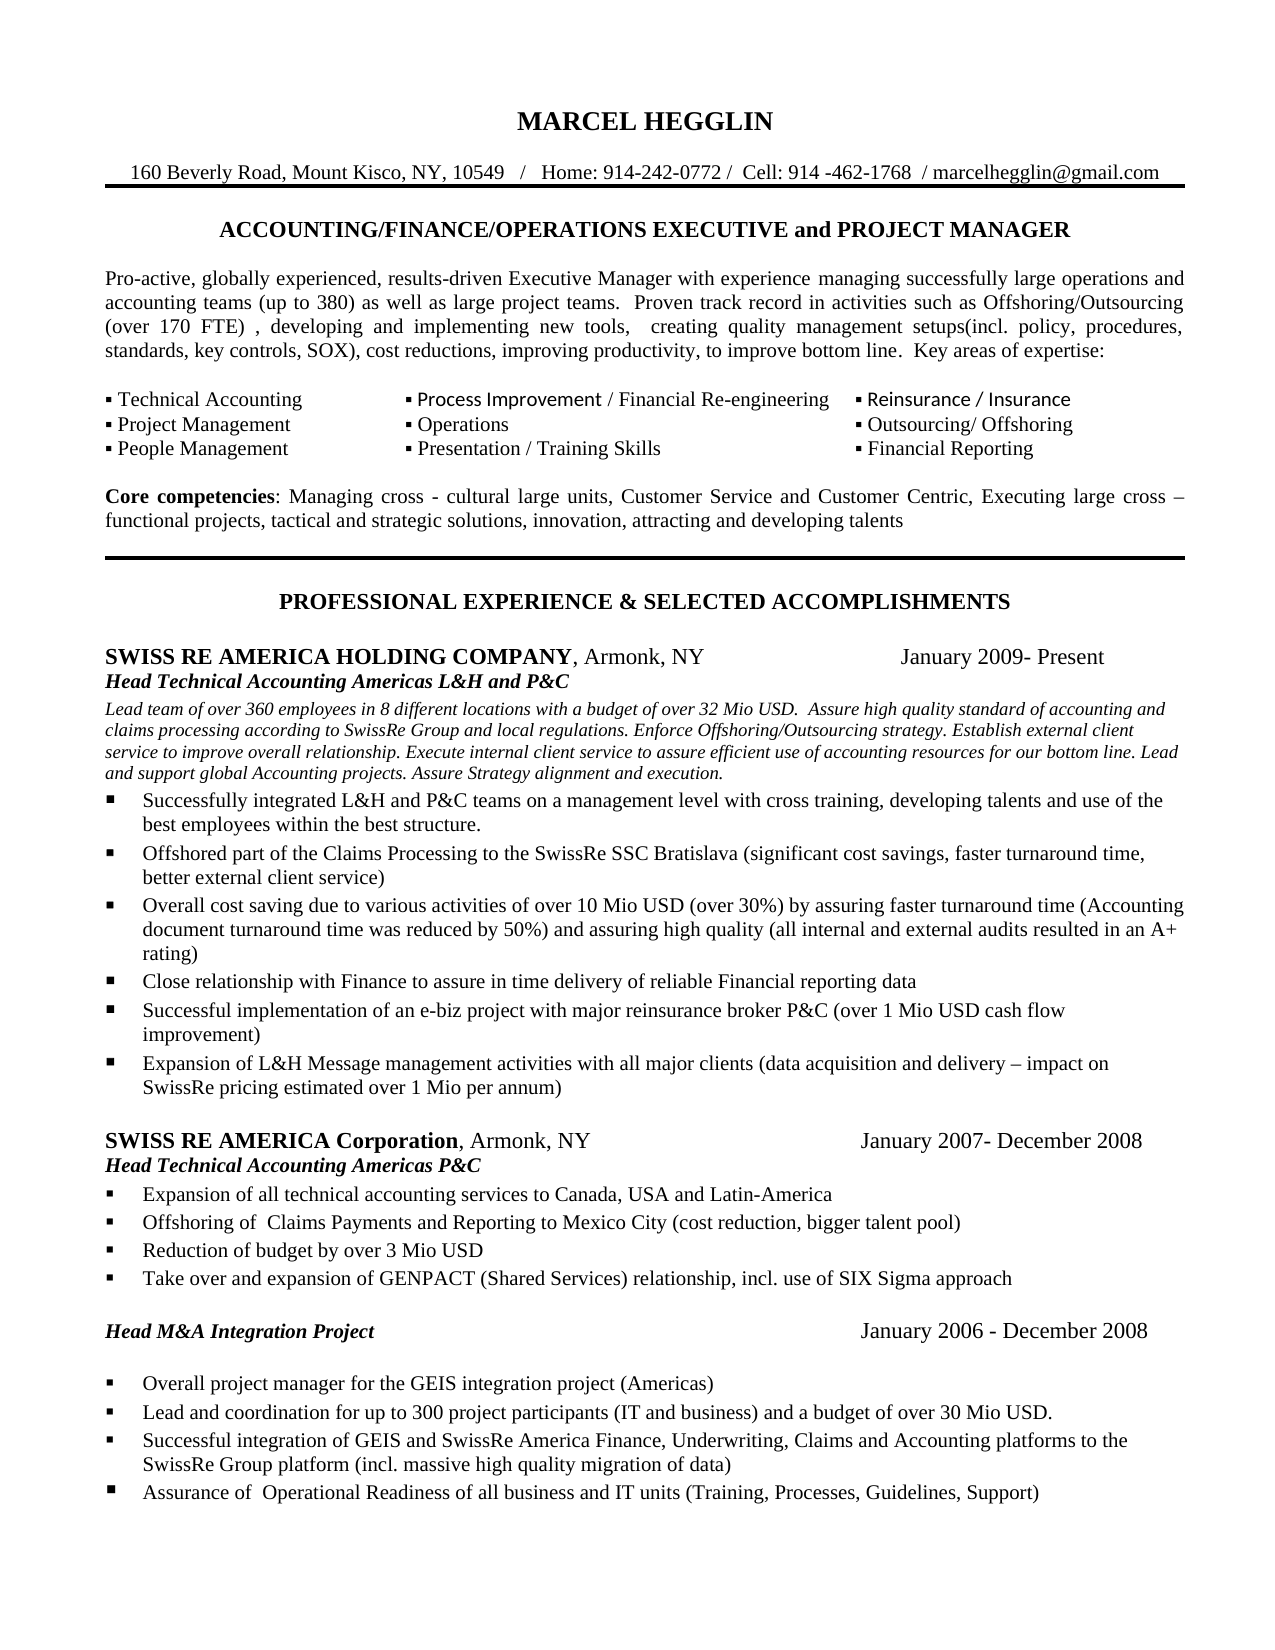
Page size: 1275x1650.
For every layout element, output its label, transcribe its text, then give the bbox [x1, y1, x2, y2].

text Head Technical Accounting Americas P&C [105, 1153, 1185, 1177]
list Offshored part of the Claims Processing to the SwissRe SSC Bratislava (significant cost savings, faster turnaround time, better external client service) [105, 841, 1185, 889]
list Take over and expansion of GENPACT (Shared Services) relationship, incl. use of SIX Sigma approach [105, 1266, 1185, 1290]
list Expansion of L&H Message management activities with all major clients (data acquisition and delivery – impact on SwissRe pricing estimated over 1 Mio per annum) [105, 1050, 1185, 1099]
text Lead team of over 360 employees in 8 different locations with a budget of over 32 Mio USD. Assure high quality standard of accounting and claims processing according to SwissRe Group and local regulations. Enforce Offshoring/Outsourcing strategy. Establish external client service to improve overall relationship. Execute internal client service to assure efficient use of accounting resources for our bottom line. Lead and support global Accounting projects. Assure Strategy alignment and execution. [105, 698, 1185, 784]
list Close relationship with Finance to assure in time delivery of reliable Financial reporting data [105, 969, 1185, 994]
list Successful integration of GEIS and SwissRe America Finance, Underwriting, Claims and Accounting platforms to the SwissRe Group platform (incl. massive high quality migration of data) [105, 1428, 1185, 1476]
list Lead and coordination for up to 300 project participants (IT and business) and a budget of over 30 Mio USD. [105, 1399, 1185, 1424]
text SWISS RE AMERICA HOLDING COMPANY, Armonk, NY January 2009- Present [105, 643, 1185, 669]
text Pro-active, globally experienced, results-driven Executive Manager with experience managing successfully large operations and accounting teams (up to 380) as well as large project teams. Proven track record in activities such as Offshoring/Outsourcing (over 170 FTE) , developing and implementing new tools, creating quality management setups(incl. policy, procedures, standards, key controls, SOX), cost reductions, improving productivity, to improve bottom line. Key areas of expertise: [105, 266, 1185, 362]
list Successful implementation of an e-biz project with major reinsurance broker P&C (over 1 Mio USD cash flow improvement) [105, 998, 1185, 1046]
subtitle ACCOUNTING/FINANCE/OPERATIONS EXECUTIVE and PROJECT MANAGER [105, 216, 1185, 242]
list Successfully integrated L&H and P&C teams on a management level with cross training, developing talents and use of the best employees within the best structure. [105, 788, 1185, 836]
title MARCEL HEGGLIN [105, 105, 1185, 136]
text SWISS RE AMERICA Corporation, Armonk, NY January 2007- December 2008 [105, 1127, 1185, 1153]
list Overall cost saving due to various activities of over 10 Mio USD (over 30%) by assuring faster turnaround time (Accounting document turnaround time was reduced by 50%) and assuring high quality (all internal and external audits resulted in an A+ rating) [105, 893, 1185, 965]
list Overall project manager for the GEIS integration project (Americas) [105, 1371, 1185, 1395]
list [105, 1480, 1185, 1506]
subtitle PROFESSIONAL EXPERIENCE & SELECTED ACCOMPLISHMENTS [105, 588, 1185, 614]
text ▪ Technical Accounting ▪ Process Improvement / Financial Re-engineering ▪ Reinsurance / Insurance [105, 387, 1185, 412]
text ▪ People Management ▪ Presentation / Training Skills ▪ Financial Reporting [105, 436, 1185, 460]
text Head M&A Integration Project January 2006 - December 2008 [105, 1317, 1185, 1343]
list Offshoring of Claims Payments and Reporting to Mexico City (cost reduction, bigger talent pool) [105, 1210, 1185, 1234]
text 160 Beverly Road, Mount Kisco, NY, 10549 / Home: 914-242-0772 / Cell: 914 -462-1768 / marcelhegglin@gmail.com [105, 160, 1185, 184]
text ▪ Project Management ▪ Operations ▪ Outsourcing/ Offshoring [105, 412, 1185, 436]
list Expansion of all technical accounting services to Canada, USA and Latin-America [105, 1182, 1185, 1206]
list Reduction of budget by over 3 Mio USD [105, 1238, 1185, 1262]
text Core competencies: Managing cross - cultural large units, Customer Service and Customer Centric, Executing large cross – functional projects, tactical and strategic solutions, innovation, attracting and developing talents [105, 484, 1185, 532]
text Head Technical Accounting Americas L&H and P&C [105, 669, 1185, 693]
